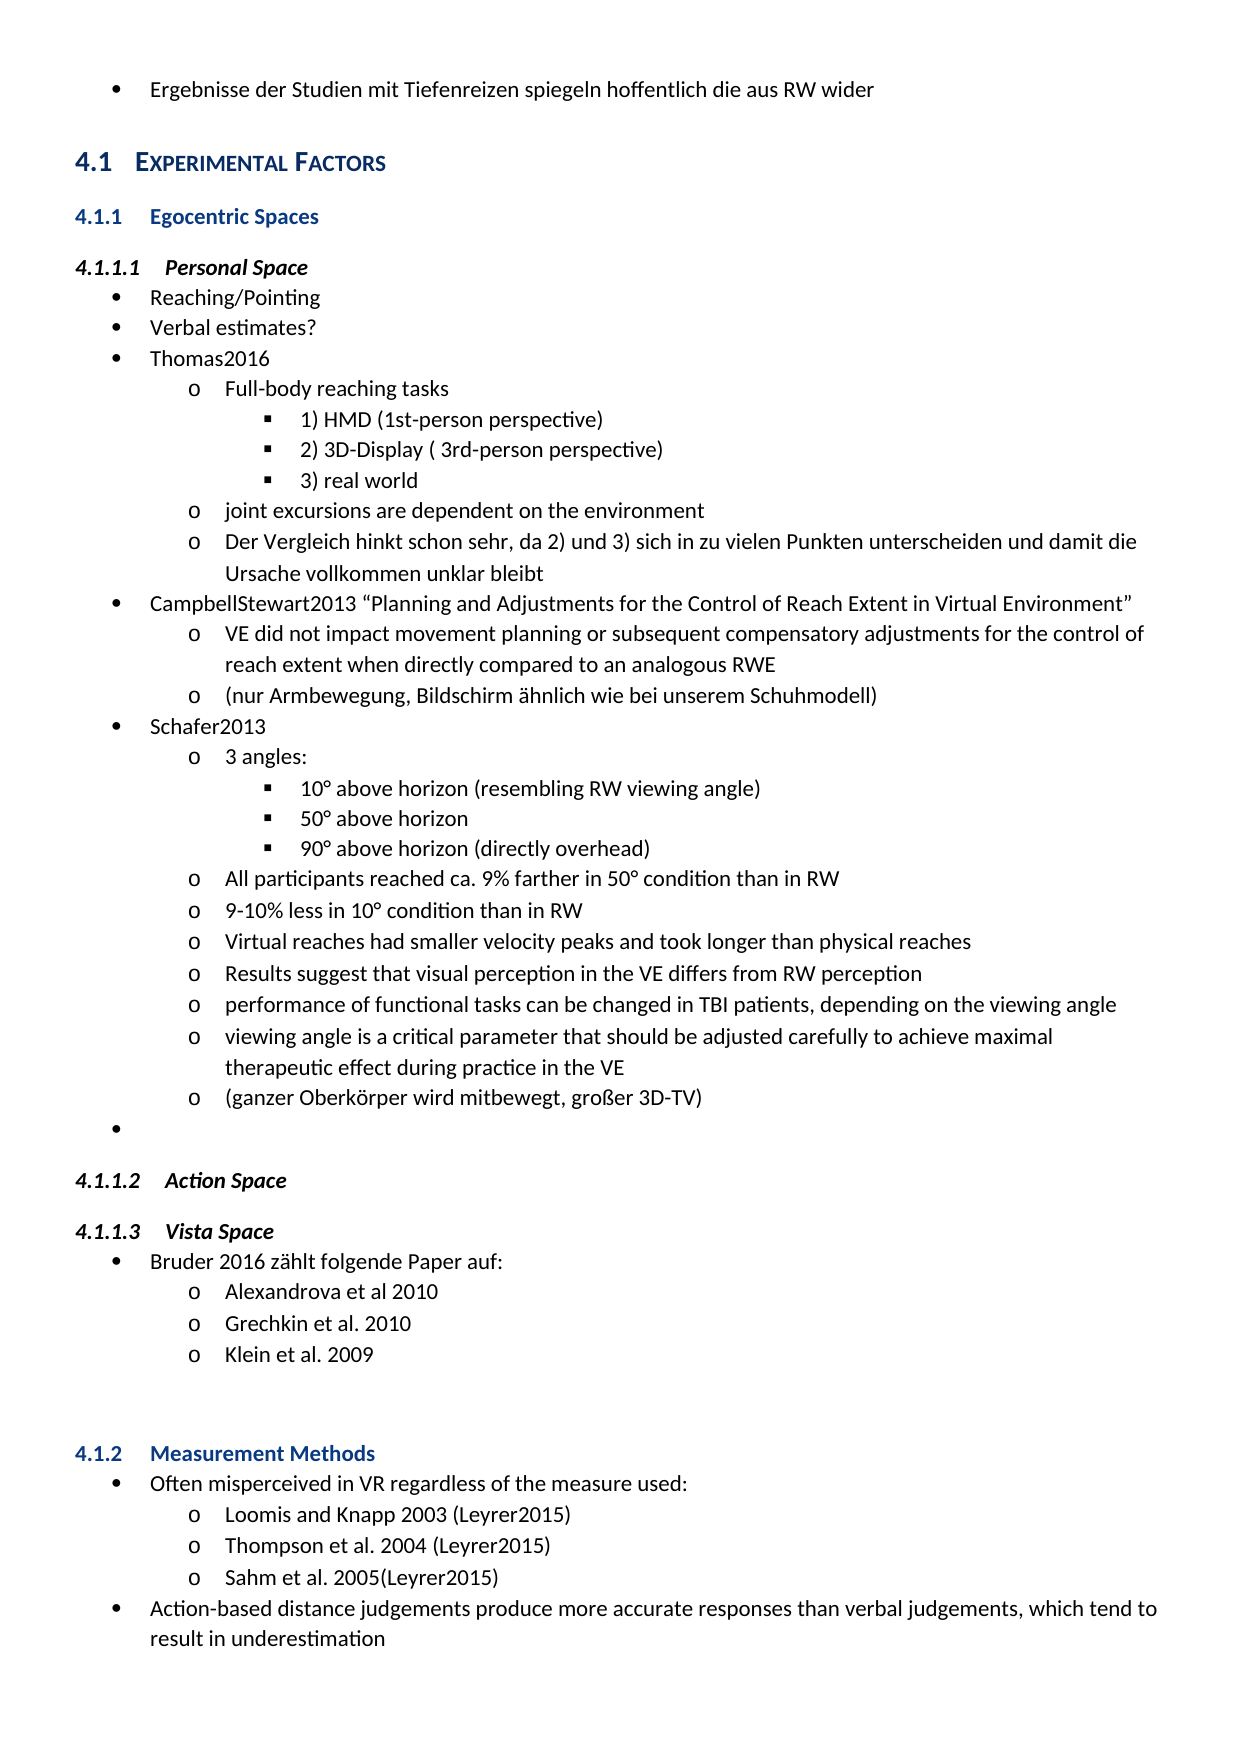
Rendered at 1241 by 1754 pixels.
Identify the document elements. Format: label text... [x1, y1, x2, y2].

list joint excursions are dependent on the environment [187, 496, 1165, 525]
list Ergebnisse der Studien mit Tiefenreizen spiegeln hoffentlich die aus RW wider [112, 75, 1165, 103]
list 2) 3D-Display ( 3rd-person perspective) [262, 436, 1165, 463]
list 50° above horizon [262, 804, 1165, 832]
list CampbellStewart2013 “Planning and Adjustments for the Control of Reach Extent in Virtual Environment” [112, 589, 1165, 617]
list Thomas2016 [112, 344, 1165, 372]
list Der Vergleich hinkt schon sehr, da 2) und 3) sich in zu vielen Punkten unterscheiden und damit die Ursache vollkommen unklar bleibt [187, 527, 1165, 587]
list VE did not impact movement planning or subsequent compensatory adjustments for the control of reach extent when directly compared to an analogous RWE [187, 619, 1165, 678]
list 10° above horizon (resembling RW viewing angle) [262, 774, 1165, 802]
list Virtual reaches had smaller velocity peaks and took longer than physical reaches [187, 927, 1165, 957]
list Sahm et al. 2005(Leyrer2015) [187, 1563, 1165, 1592]
subtitle Personal Space [75, 253, 1165, 281]
list Thompson et al. 2004 (Leyrer2015) [187, 1531, 1165, 1560]
list Full-body reaching tasks [187, 374, 1165, 403]
list Klein et al. 2009 [187, 1340, 1165, 1369]
list (nur Armbewegung, Bildschirm ähnlich wie bei unserem Schuhmodell) [187, 681, 1165, 710]
list Often misperceived in VR regardless of the measure used: [112, 1469, 1165, 1498]
list Schafer2013 [112, 712, 1165, 740]
list Bruder 2016 zählt folgende Paper auf: [112, 1247, 1165, 1275]
subtitle Experimental Factors [75, 143, 1165, 178]
list Grechkin et al. 2010 [187, 1309, 1165, 1338]
list viewing angle is a critical parameter that should be adjusted carefully to achieve maximal therapeutic effect during practice in the VE [187, 1022, 1165, 1081]
list performance of functional tasks can be changed in TBI patients, depending on the viewing angle [187, 990, 1165, 1019]
subtitle Measurement Methods [75, 1439, 1165, 1467]
list 1) HMD (1st-person perspective) [262, 405, 1165, 433]
list Results suggest that visual perception in the VE differs from RW perception [187, 959, 1165, 988]
list Loomis and Knapp 2003 (Leyrer2015) [187, 1500, 1165, 1529]
list 3) real world [262, 466, 1165, 494]
subtitle Action Space [75, 1166, 1165, 1194]
list 9-10% less in 10° condition than in RW [187, 896, 1165, 925]
list Alexandrova et al 2010 [187, 1277, 1165, 1306]
subtitle Egocentric Spaces [75, 202, 1165, 230]
list (ganzer Oberkörper wird mitbewegt, großer 3D-TV) [187, 1083, 1165, 1112]
list Verbal estimates? [112, 313, 1165, 341]
list All participants reached ca. 9% farther in 50° condition than in RW [187, 864, 1165, 894]
list Reaching/Pointing [112, 283, 1165, 311]
list 90° above horizon (directly overhead) [262, 834, 1165, 862]
list 3 angles: [187, 742, 1165, 772]
list Action-based distance judgements produce more accurate responses than verbal judgements, which tend to result in underestimation [112, 1594, 1165, 1652]
subtitle Vista Space [75, 1217, 1165, 1245]
